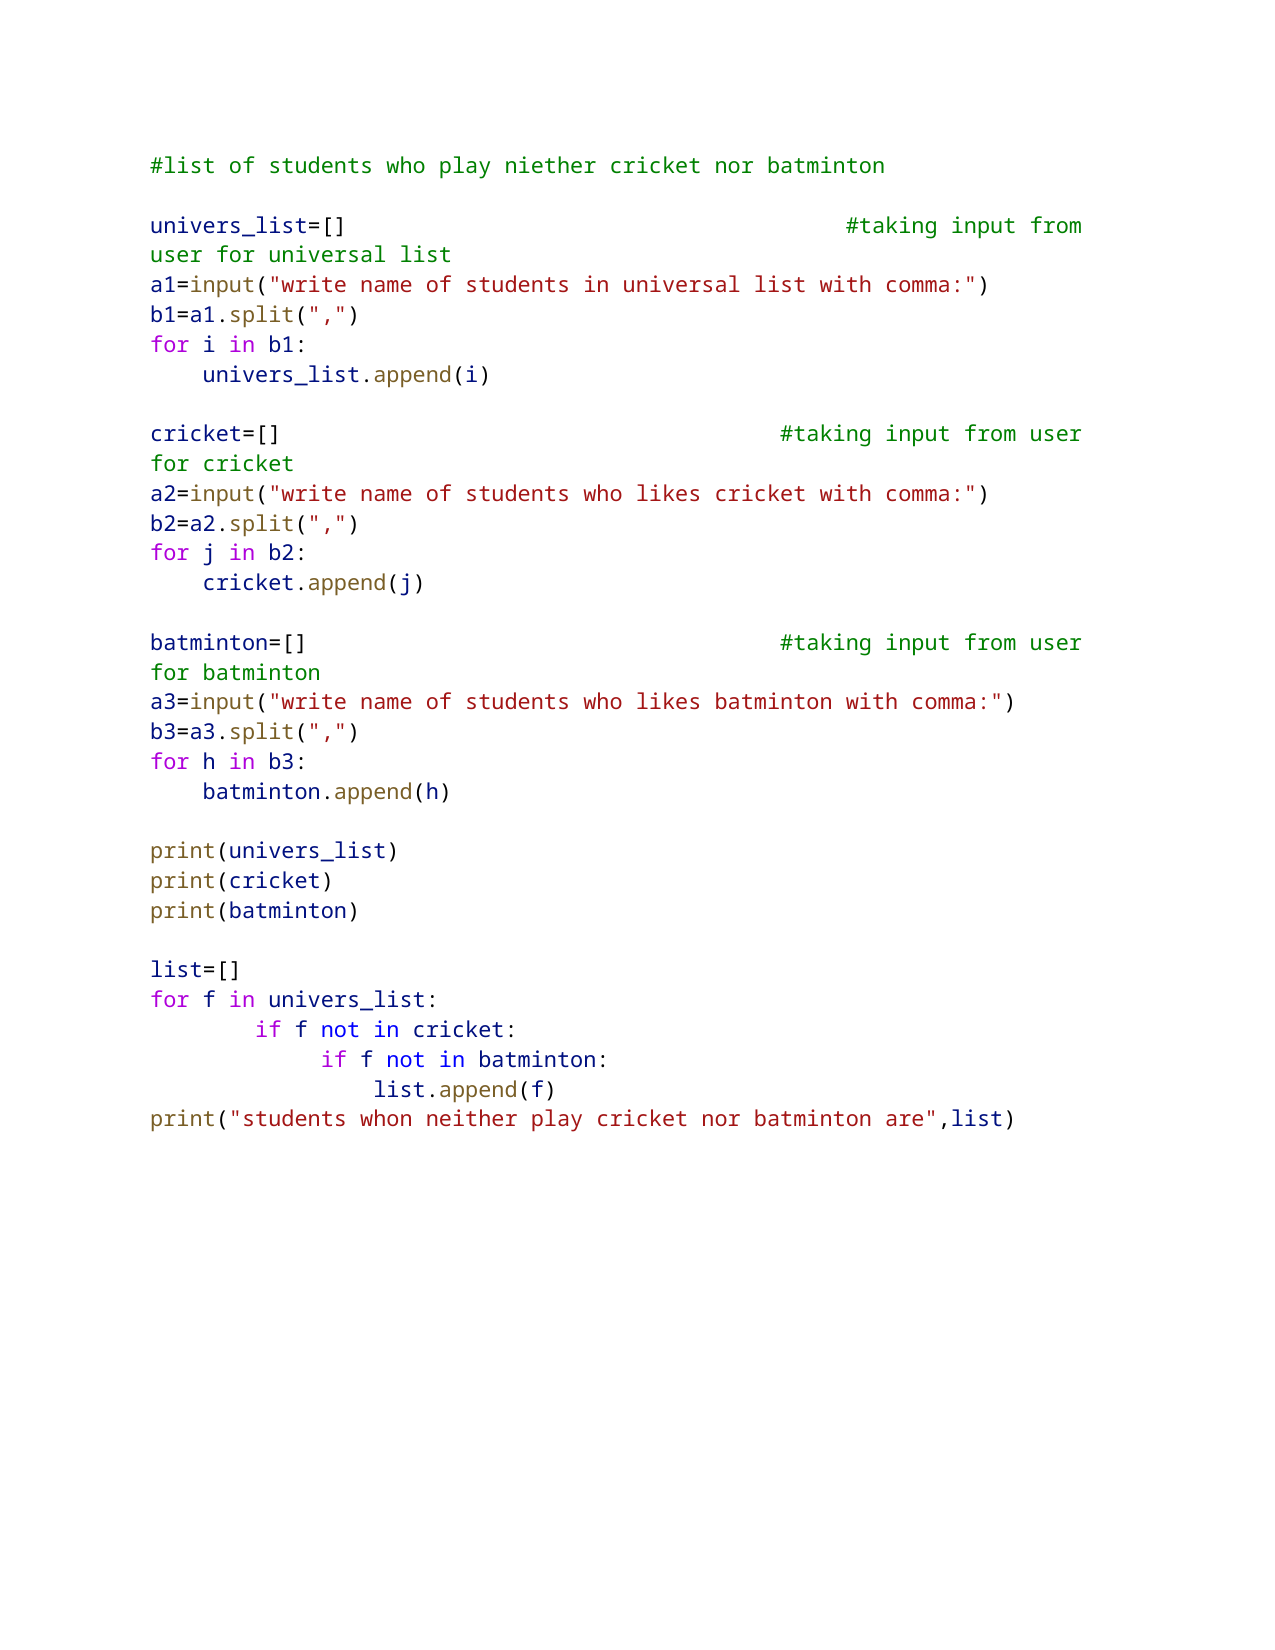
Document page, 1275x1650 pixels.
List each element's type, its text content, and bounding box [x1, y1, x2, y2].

text univers_list=[] #taking input from user for universal list [150, 209, 1125, 269]
text if f not in batminton: [150, 1044, 1125, 1073]
text for h in b3: [150, 746, 1125, 776]
text a1=input("write name of students in universal list with comma:") [150, 269, 1125, 299]
text print(batminton) [150, 895, 1125, 924]
text a3=input("write name of students who likes batminton with comma:") [150, 686, 1125, 716]
text univers_list.append(i) [150, 358, 1125, 388]
text batminton.append(h) [150, 776, 1125, 805]
text cricket.append(j) [150, 567, 1125, 597]
text b1=a1.split(",") [150, 299, 1125, 329]
text list.append(f) [150, 1073, 1125, 1103]
text print(univers_list) [150, 835, 1125, 865]
text batminton=[] #taking input from user for batminton [150, 627, 1125, 686]
text #list of students who play niether cricket nor batminton [150, 150, 1125, 180]
text print("students whon neither play cricket nor batminton are",list) [150, 1103, 1125, 1133]
text if f not in cricket: [150, 1014, 1125, 1044]
text a2=input("write name of students who likes cricket with comma:") [150, 478, 1125, 507]
text b2=a2.split(",") [150, 507, 1125, 537]
text for i in b1: [150, 329, 1125, 358]
text for f in univers_list: [150, 984, 1125, 1014]
text print(cricket) [150, 865, 1125, 895]
text b3=a3.split(",") [150, 716, 1125, 746]
text cricket=[] #taking input from user for cricket [150, 418, 1125, 478]
text list=[] [150, 954, 1125, 984]
text for j in b2: [150, 537, 1125, 567]
